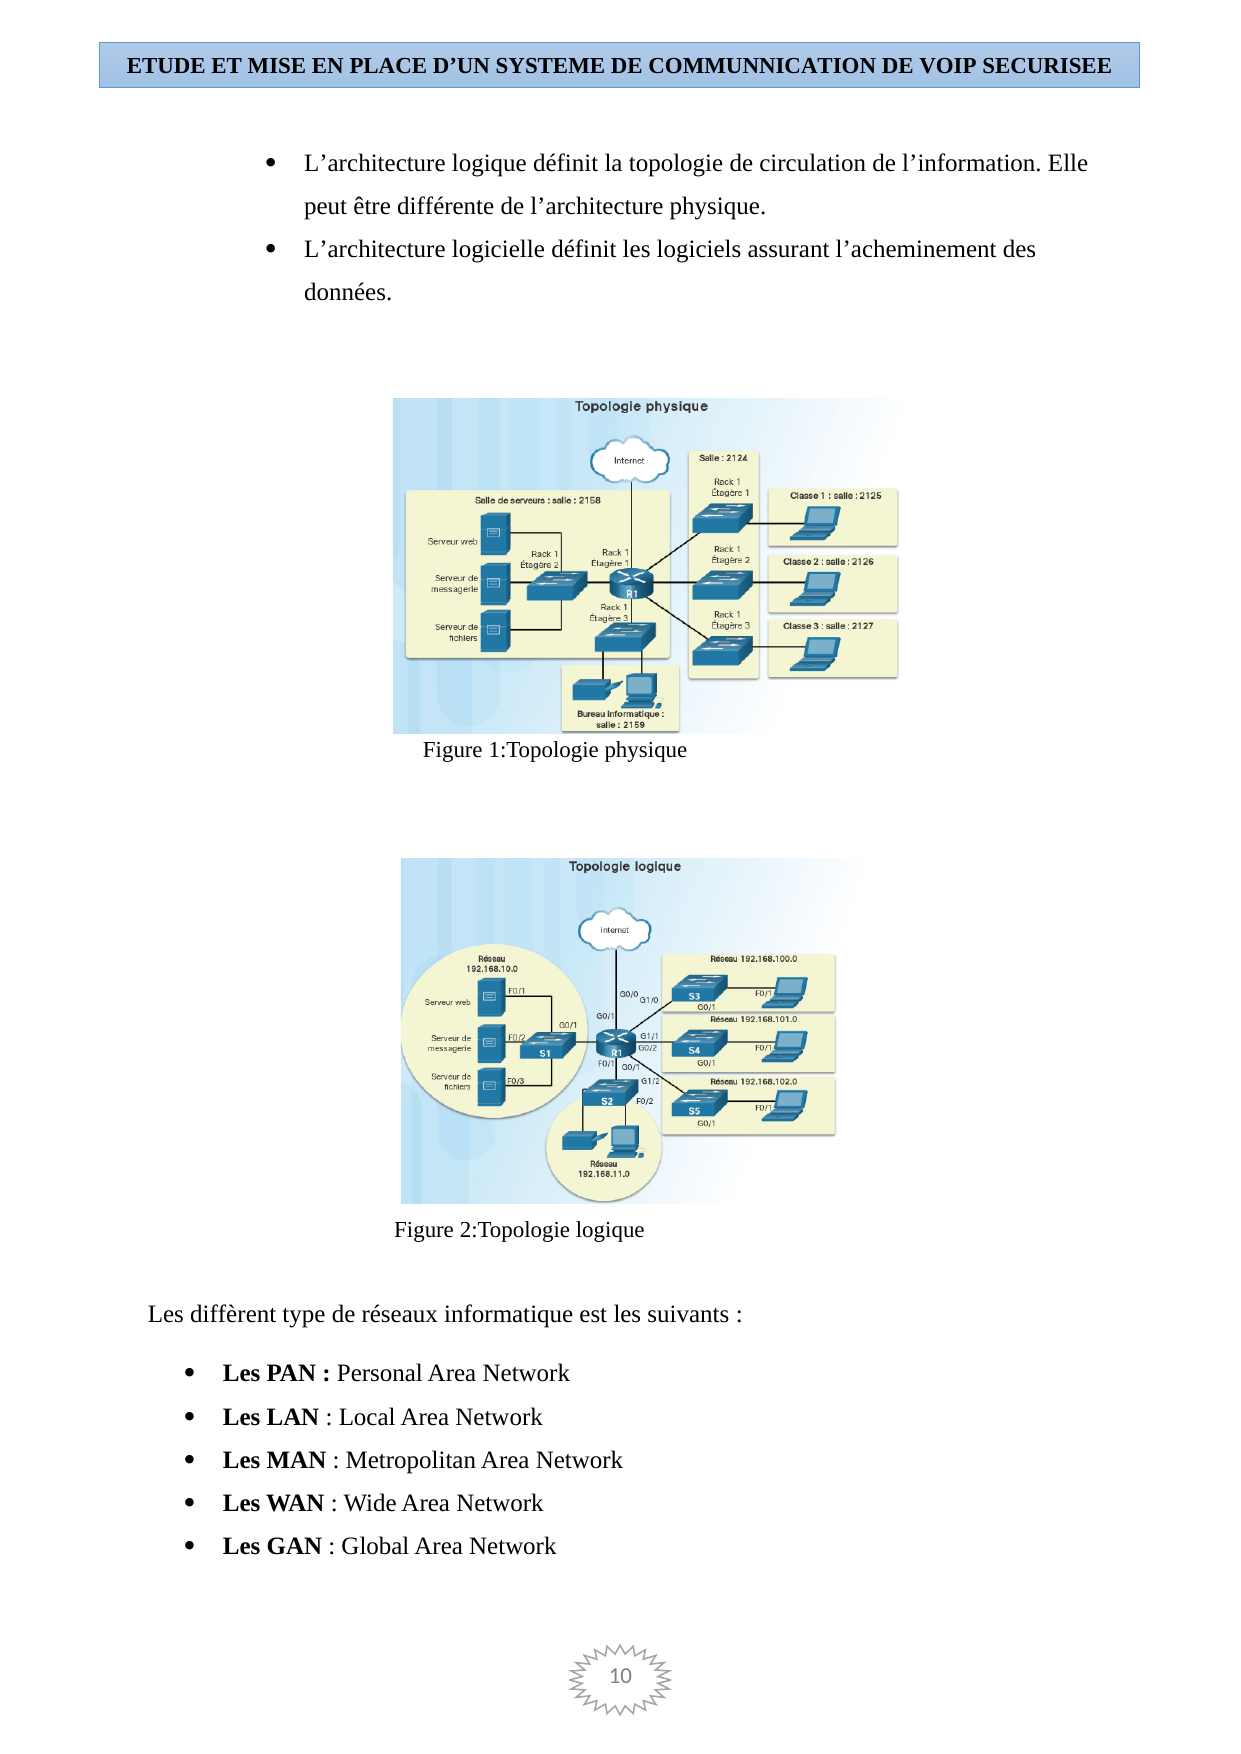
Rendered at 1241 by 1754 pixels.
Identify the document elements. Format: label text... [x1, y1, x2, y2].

list L’architecture logicielle définit les logiciels assurant l’acheminement des données. [266, 234, 1093, 306]
list Les PAN : Personal Area Network [185, 1358, 1093, 1387]
list Les WAN : Wide Area Network [185, 1488, 1093, 1517]
list L’architecture logique définit la topologie de circulation de l’information. Elle peut être différente de l’architecture physique. [266, 148, 1093, 219]
list Les LAN : Local Area Network [185, 1402, 1093, 1430]
picture [392, 398, 904, 734]
list Les MAN : Metropolitan Area Network [185, 1445, 1093, 1473]
picture [400, 858, 866, 1204]
text Figure 1:Topologie physique [148, 736, 1093, 763]
text Figure 2:Topologie logique [148, 1216, 1093, 1242]
text Les diffèrent type de réseaux informatique est les suivants : [148, 1299, 1093, 1327]
list Les GAN : Global Area Network [185, 1531, 1093, 1560]
